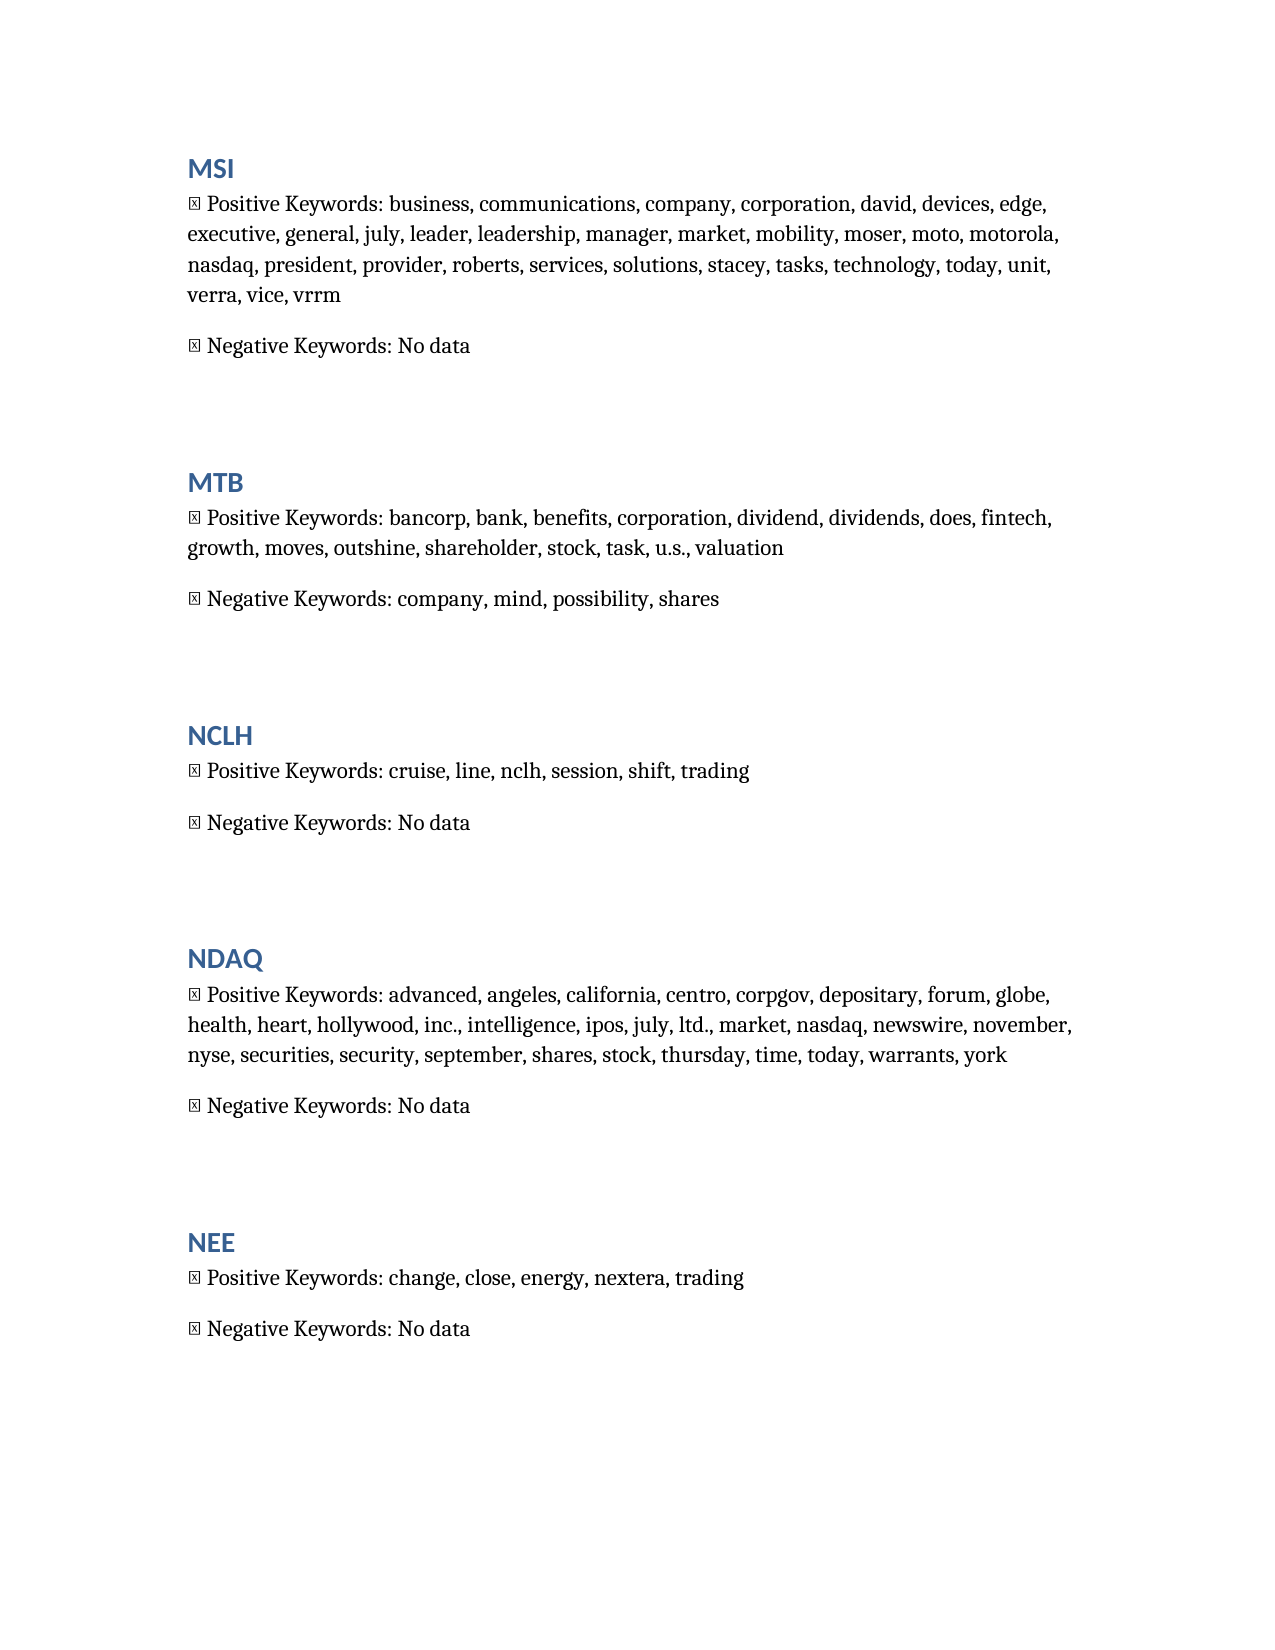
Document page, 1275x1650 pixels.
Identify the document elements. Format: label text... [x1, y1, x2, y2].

text ❌ Negative Keywords: No data [187, 809, 1087, 836]
text ✅ Positive Keywords: advanced, angeles, california, centro, corpgov, depositary, forum, globe, health, heart, hollywood, inc., intelligence, ipos, july, ltd., market, nasdaq, newswire, november, nyse, securities, security, september, shares, stock, thursday, time, today, warrants, york [187, 981, 1087, 1068]
subtitle NDAQ [187, 941, 1087, 976]
text ✅ Positive Keywords: business, communications, company, corporation, david, devices, edge, executive, general, july, leader, leadership, manager, market, mobility, moser, moto, motorola, nasdaq, president, provider, roberts, services, solutions, stacey, tasks, technology, today, unit, verra, vice, vrrm [187, 191, 1087, 308]
text ✅ Positive Keywords: bancorp, bank, benefits, corporation, dividend, dividends, does, fintech, growth, moves, outshine, shareholder, stock, task, u.s., valuation [187, 505, 1087, 561]
text ❌ Negative Keywords: No data [187, 1316, 1087, 1342]
subtitle NCLH [187, 717, 1087, 753]
text ✅ Positive Keywords: cruise, line, nclh, session, shift, trading [187, 758, 1087, 784]
text ❌ Negative Keywords: company, mind, possibility, shares [187, 586, 1087, 612]
text ❌ Negative Keywords: No data [187, 333, 1087, 359]
subtitle NEE [187, 1224, 1087, 1260]
subtitle MSI [187, 150, 1087, 186]
text ❌ Negative Keywords: No data [187, 1093, 1087, 1119]
subtitle MTB [187, 464, 1087, 499]
text ✅ Positive Keywords: change, close, energy, nextera, trading [187, 1265, 1087, 1291]
